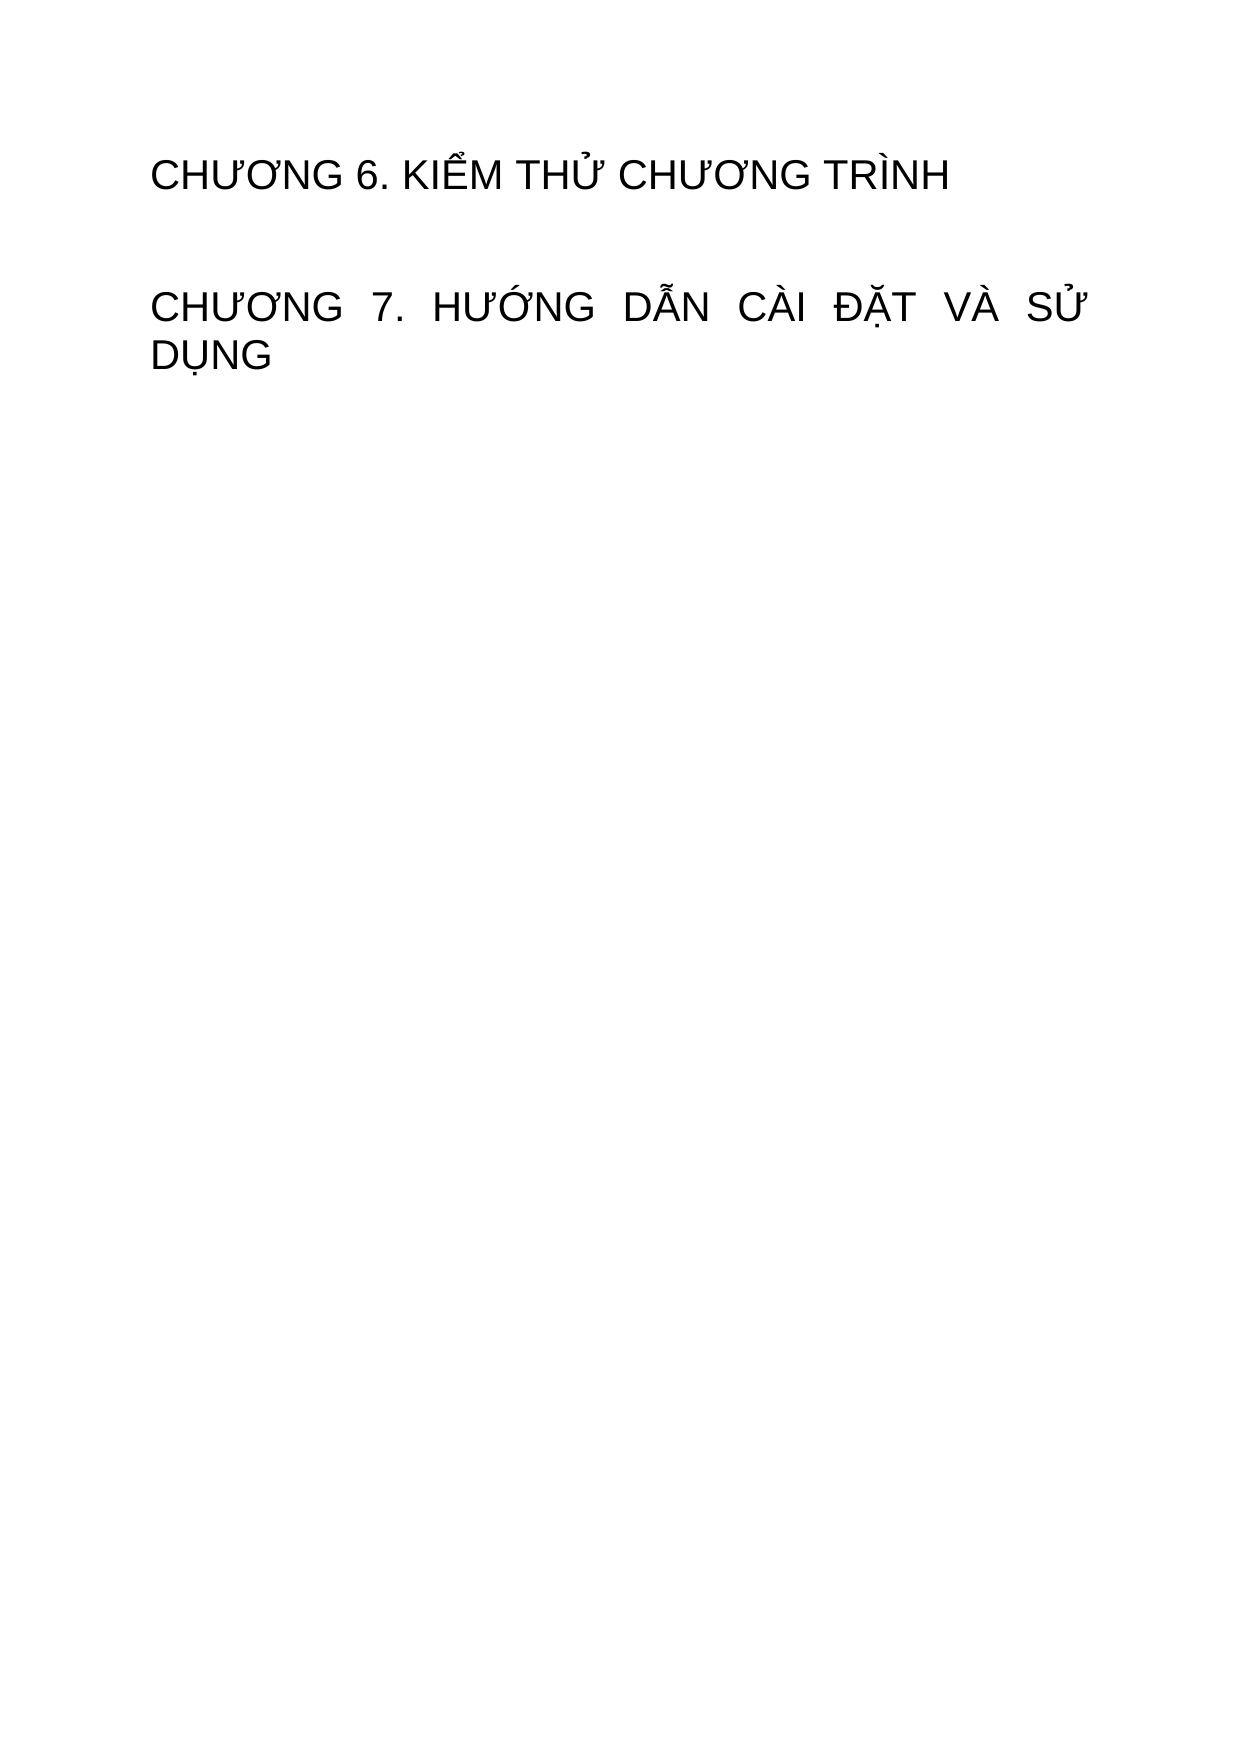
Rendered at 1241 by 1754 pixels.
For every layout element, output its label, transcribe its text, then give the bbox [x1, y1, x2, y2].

subtitle CHƯƠNG 6. KIỂM THỬ CHƯƠNG TRÌNH [150, 150, 1090, 198]
subtitle CHƯƠNG 7. HƯỚNG DẪN CÀI ĐẶT VÀ SỬ DỤNG [150, 282, 1090, 378]
